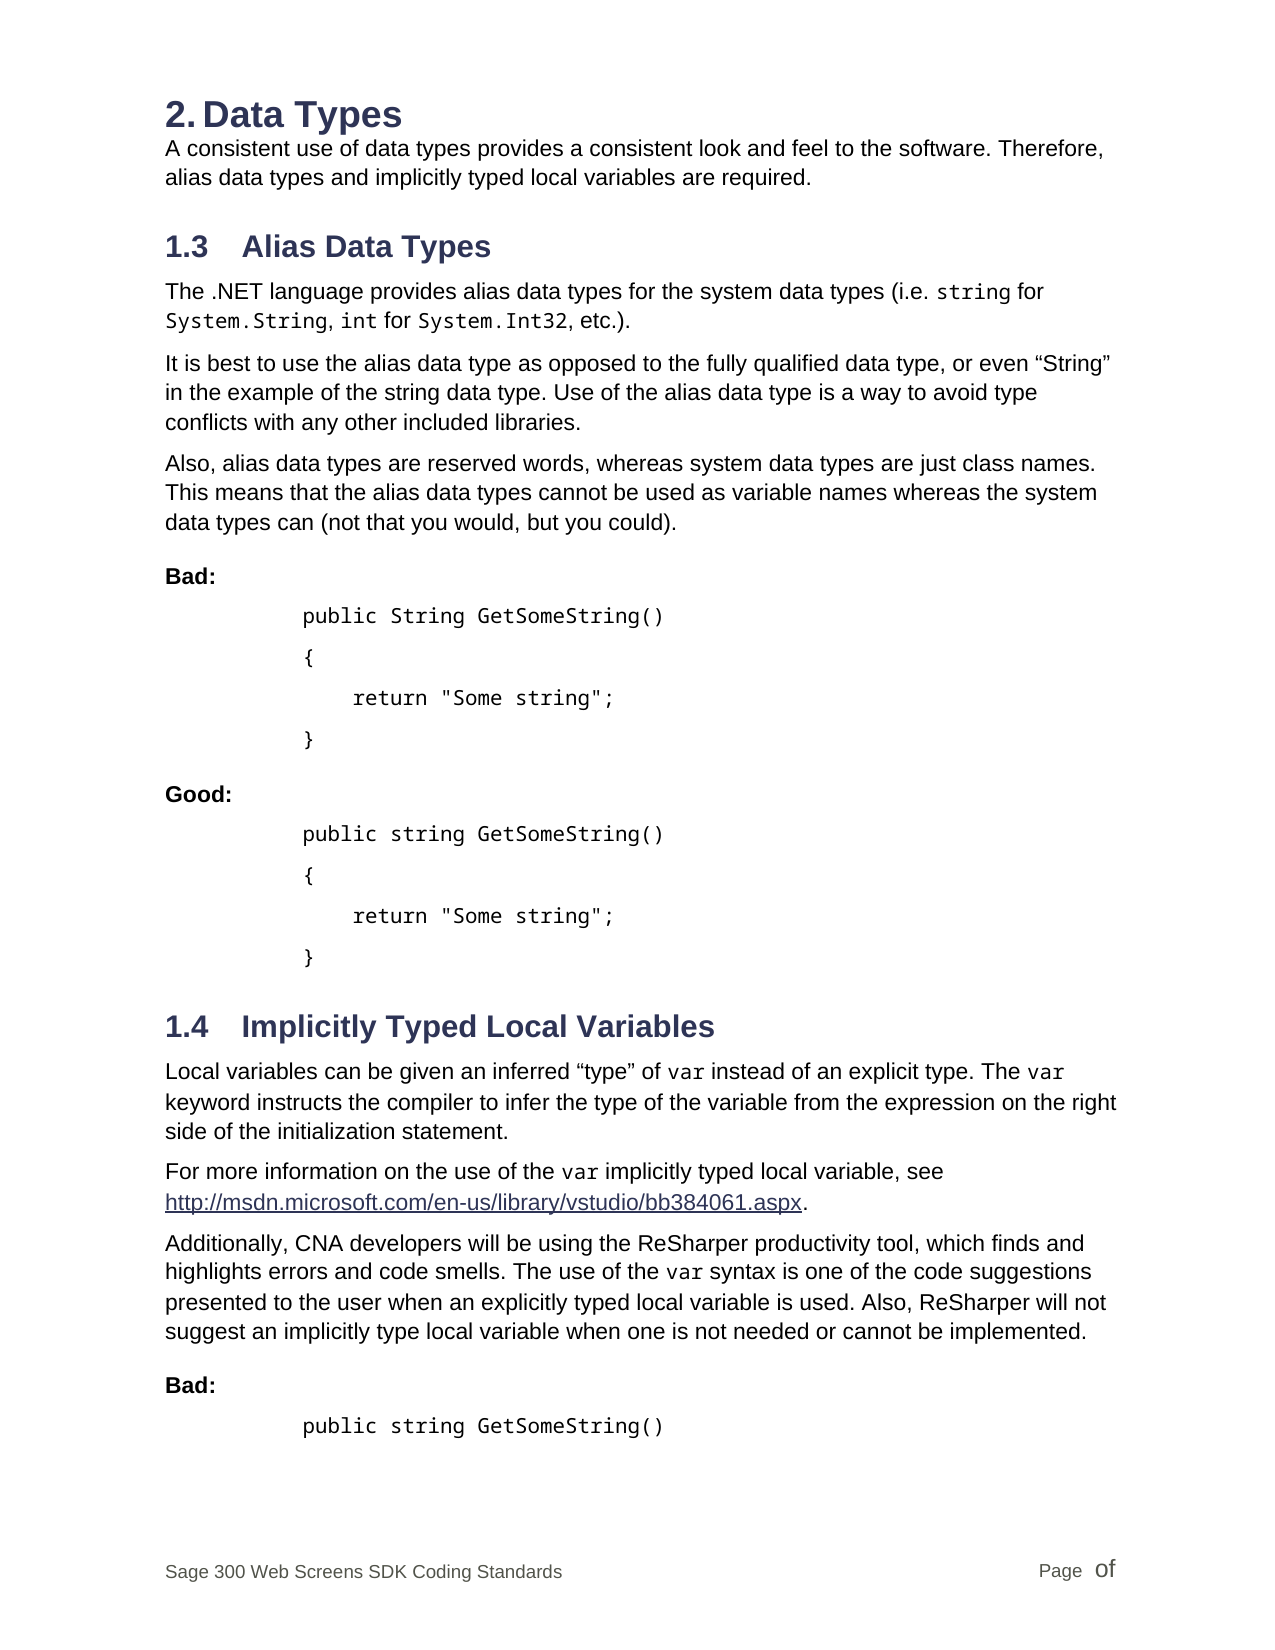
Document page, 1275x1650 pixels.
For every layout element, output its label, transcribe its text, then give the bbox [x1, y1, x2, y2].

text public String GetSomeString() [202, 602, 1125, 630]
subtitle Implicitly Typed Local Variables [165, 1008, 1125, 1044]
subtitle Good: [165, 778, 1125, 807]
text Local variables can be given an inferred “type” of var instead of an explicit type. The var keyword instructs the compiler to infer the type of the variable from the expression on the right side of the initialization statement. [165, 1057, 1125, 1144]
text return "Some string"; [202, 683, 1125, 712]
text { [202, 642, 1125, 671]
text } [202, 724, 1125, 753]
text public string GetSomeString() [202, 1411, 1125, 1439]
subtitle Bad: [165, 560, 1125, 589]
subtitle Bad: [165, 1369, 1125, 1398]
subtitle Data Types [165, 91, 1115, 135]
text { [202, 860, 1125, 889]
text Additionally, CNA developers will be using the ReSharper productivity tool, which finds and highlights errors and code smells. The use of the var syntax is one of the code suggestions presented to the user when an explicitly typed local variable is used. Also, ReSharper will not suggest an implicitly type local variable when one is not needed or cannot be implemented. [165, 1227, 1125, 1344]
text return "Some string"; [202, 901, 1125, 930]
text Also, alias data types are reserved words, whereas system data types are just class names. This means that the alias data types cannot be used as variable names whereas the system data types can (not that you would, but you could). [165, 447, 1125, 535]
text The .NET language provides alias data types for the system data types (i.e. string for System.String, int for System.Int32, etc.). [165, 277, 1125, 335]
text A consistent use of data types provides a consistent look and feel to the software. Therefore, alias data types and implicitly typed local variables are required. [165, 91, 1125, 191]
text For more information on the use of the var implicitly typed local variable, see http://msdn.microsoft.com/en-us/library/vstudio/bb384061.aspx. [165, 1157, 1125, 1215]
subtitle Alias Data Types [165, 228, 1125, 264]
text public string GetSomeString() [202, 819, 1125, 848]
text } [202, 942, 1125, 971]
text It is best to use the alias data type as opposed to the fully qualified data type, or even “String” in the example of the string data type. Use of the alias data type is a way to avoid type conflicts with any other included libraries. [165, 347, 1125, 435]
